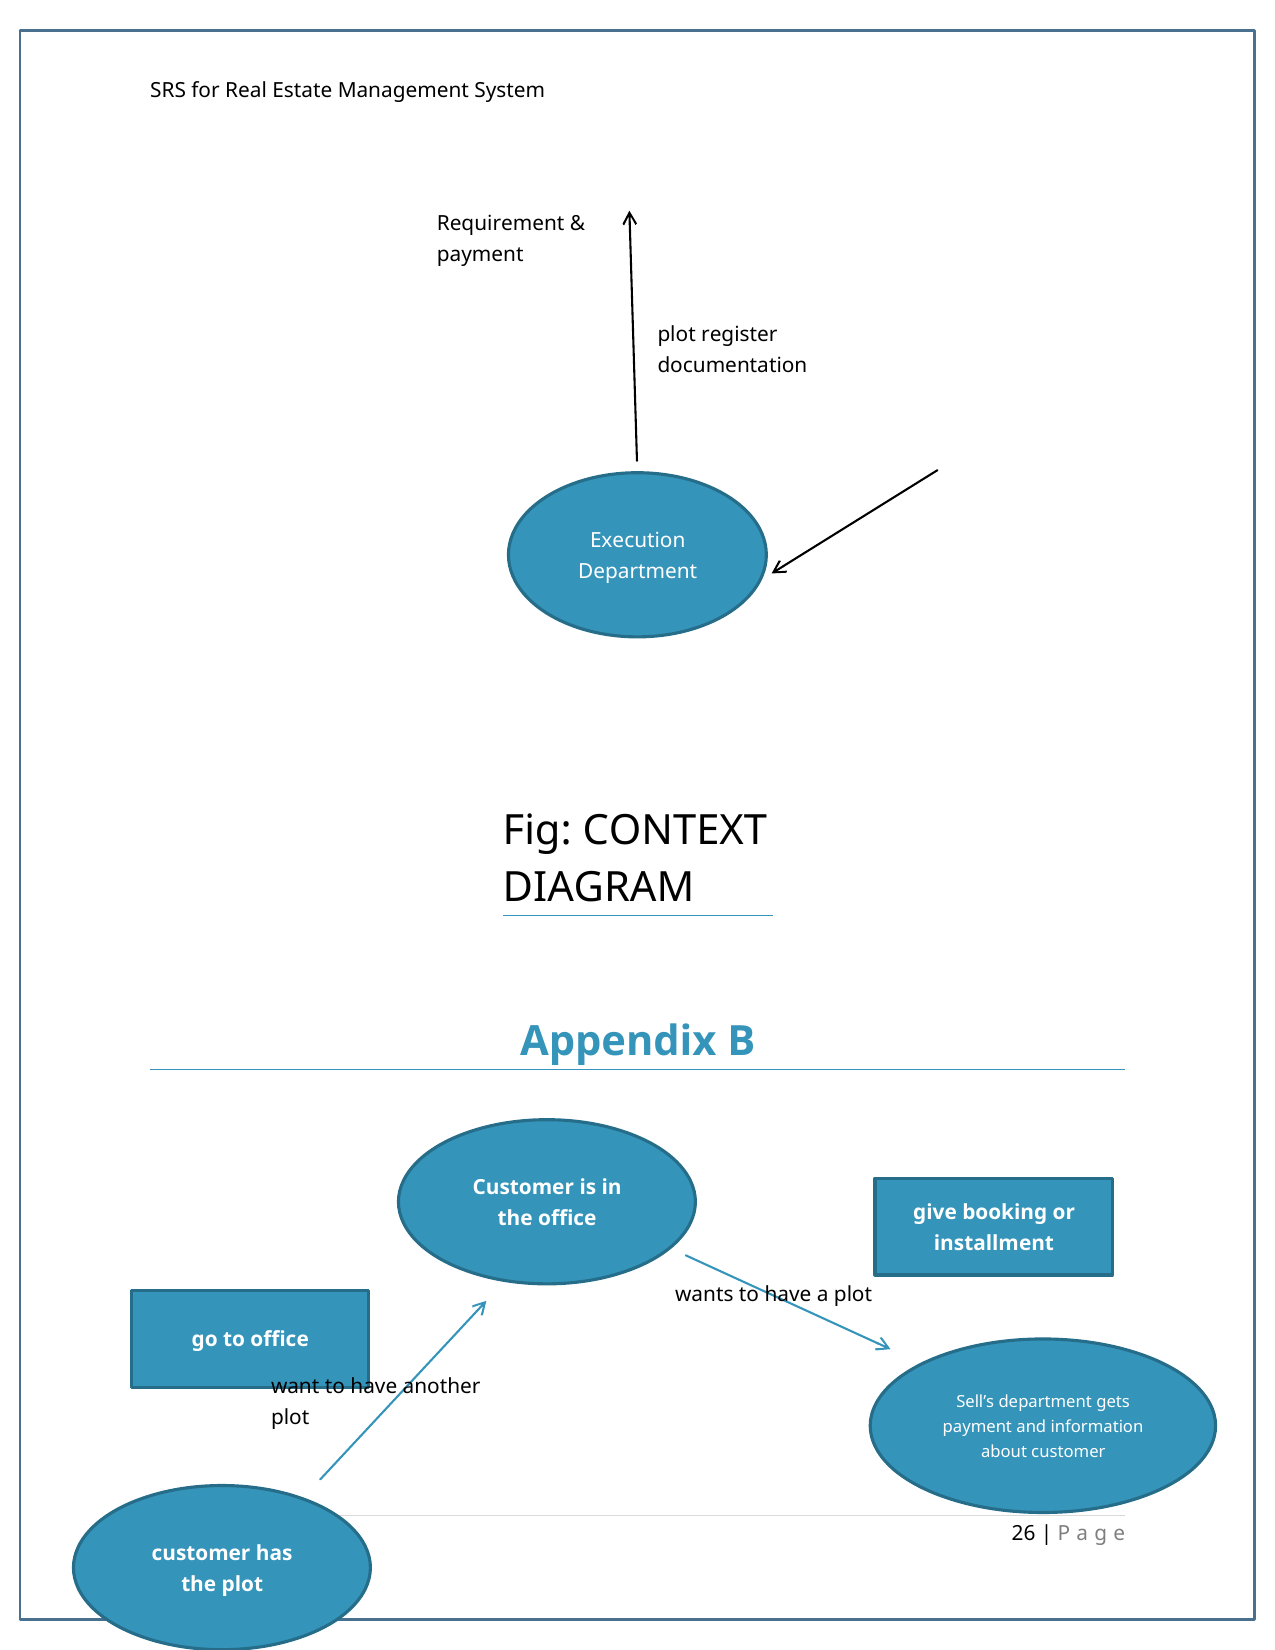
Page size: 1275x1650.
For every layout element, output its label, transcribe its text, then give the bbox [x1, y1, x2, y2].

text Appendix B [150, 1010, 1125, 1069]
